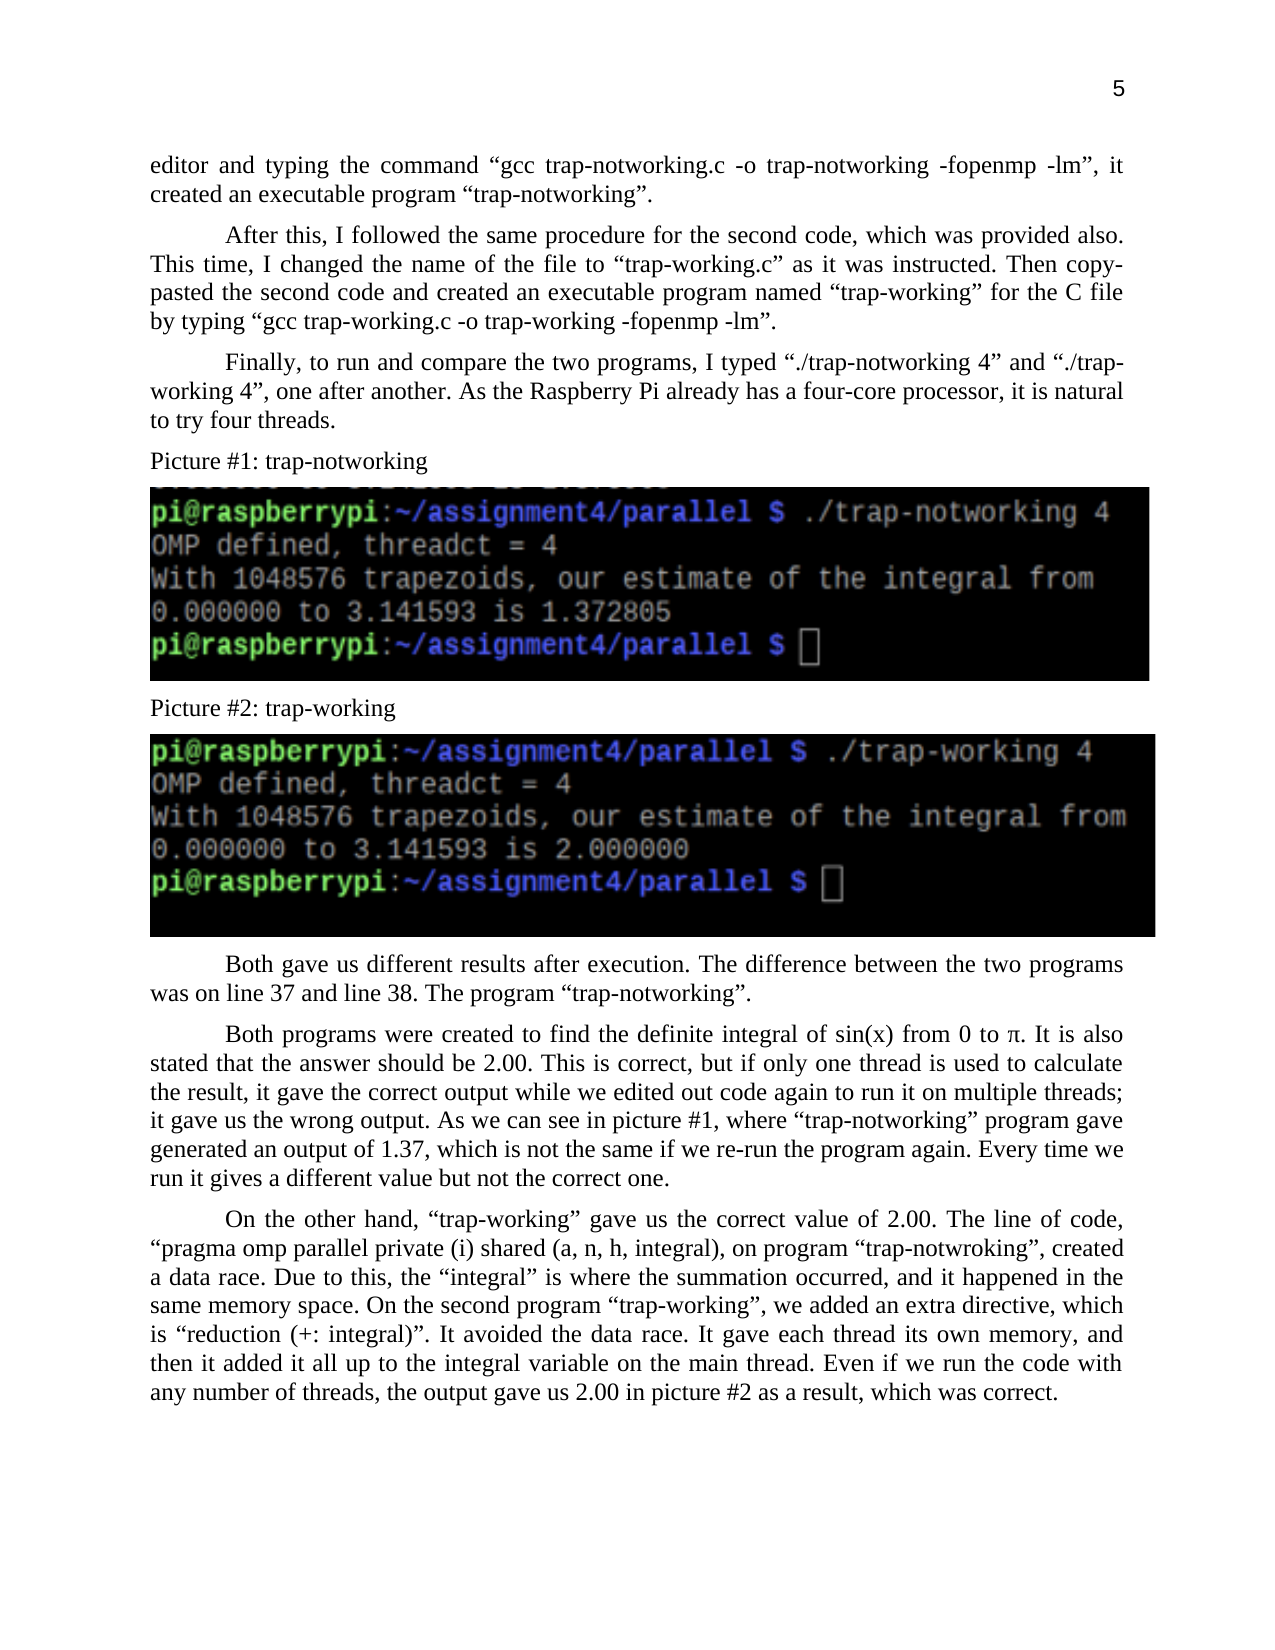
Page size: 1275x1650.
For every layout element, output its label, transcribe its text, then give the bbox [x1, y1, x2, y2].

text Finally, to run and compare the two programs, I typed “./trap-notworking 4” and “./trap-working 4”, one after another. As the Raspberry Pi already has a four-core processor, it is natural to try four threads. [150, 347, 1125, 434]
text Both gave us different results after execution. The difference between the two programs was on line 37 and line 38. The program “trap-notworking”. [150, 949, 1125, 1007]
picture [150, 734, 1156, 937]
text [150, 150, 1125, 207]
text On the other hand, “trap-working” gave us the correct value of 2.00. The line of code, “pragma omp parallel private (i) shared (a, n, h, integral), on program “trap-notwroking”, created a data race. Due to this, the “integral” is where the summation occurred, and it happened in the same memory space. On the second program “trap-working”, we added an extra directive, which is “reduction (+: integral)”. It avoided the data race. It gave each thread its own memory, and then it added it all up to the integral variable on the main thread. Even if we run the code with any number of threads, the output gave us 2.00 in picture #2 as a result, which was correct. [150, 1204, 1125, 1405]
text Picture #1: trap-notworking [150, 446, 1125, 475]
text Both programs were created to find the definite integral of sin(x) from 0 to π. It is also stated that the answer should be 2.00. This is correct, but if only one thread is used to calculate the result, it gave the correct output while we edited out code again to run it on multiple threads; it gave us the wrong output. As we can see in picture #1, where “trap-notworking” program gave generated an output of 1.37, which is not the same if we re-run the program again. Every time we run it gives a different value but not the correct one. [150, 1019, 1125, 1192]
picture [150, 487, 1150, 681]
text Picture #2: trap-working [150, 693, 1125, 722]
text After this, I followed the same procedure for the second code, which was provided also. This time, I changed the name of the file to “trap-working.c” as it was instructed. Then copy-pasted the second code and created an executable program named “trap-working” for the C file by typing “gcc trap-working.c -o trap-working -fopenmp -lm”. [150, 220, 1125, 335]
